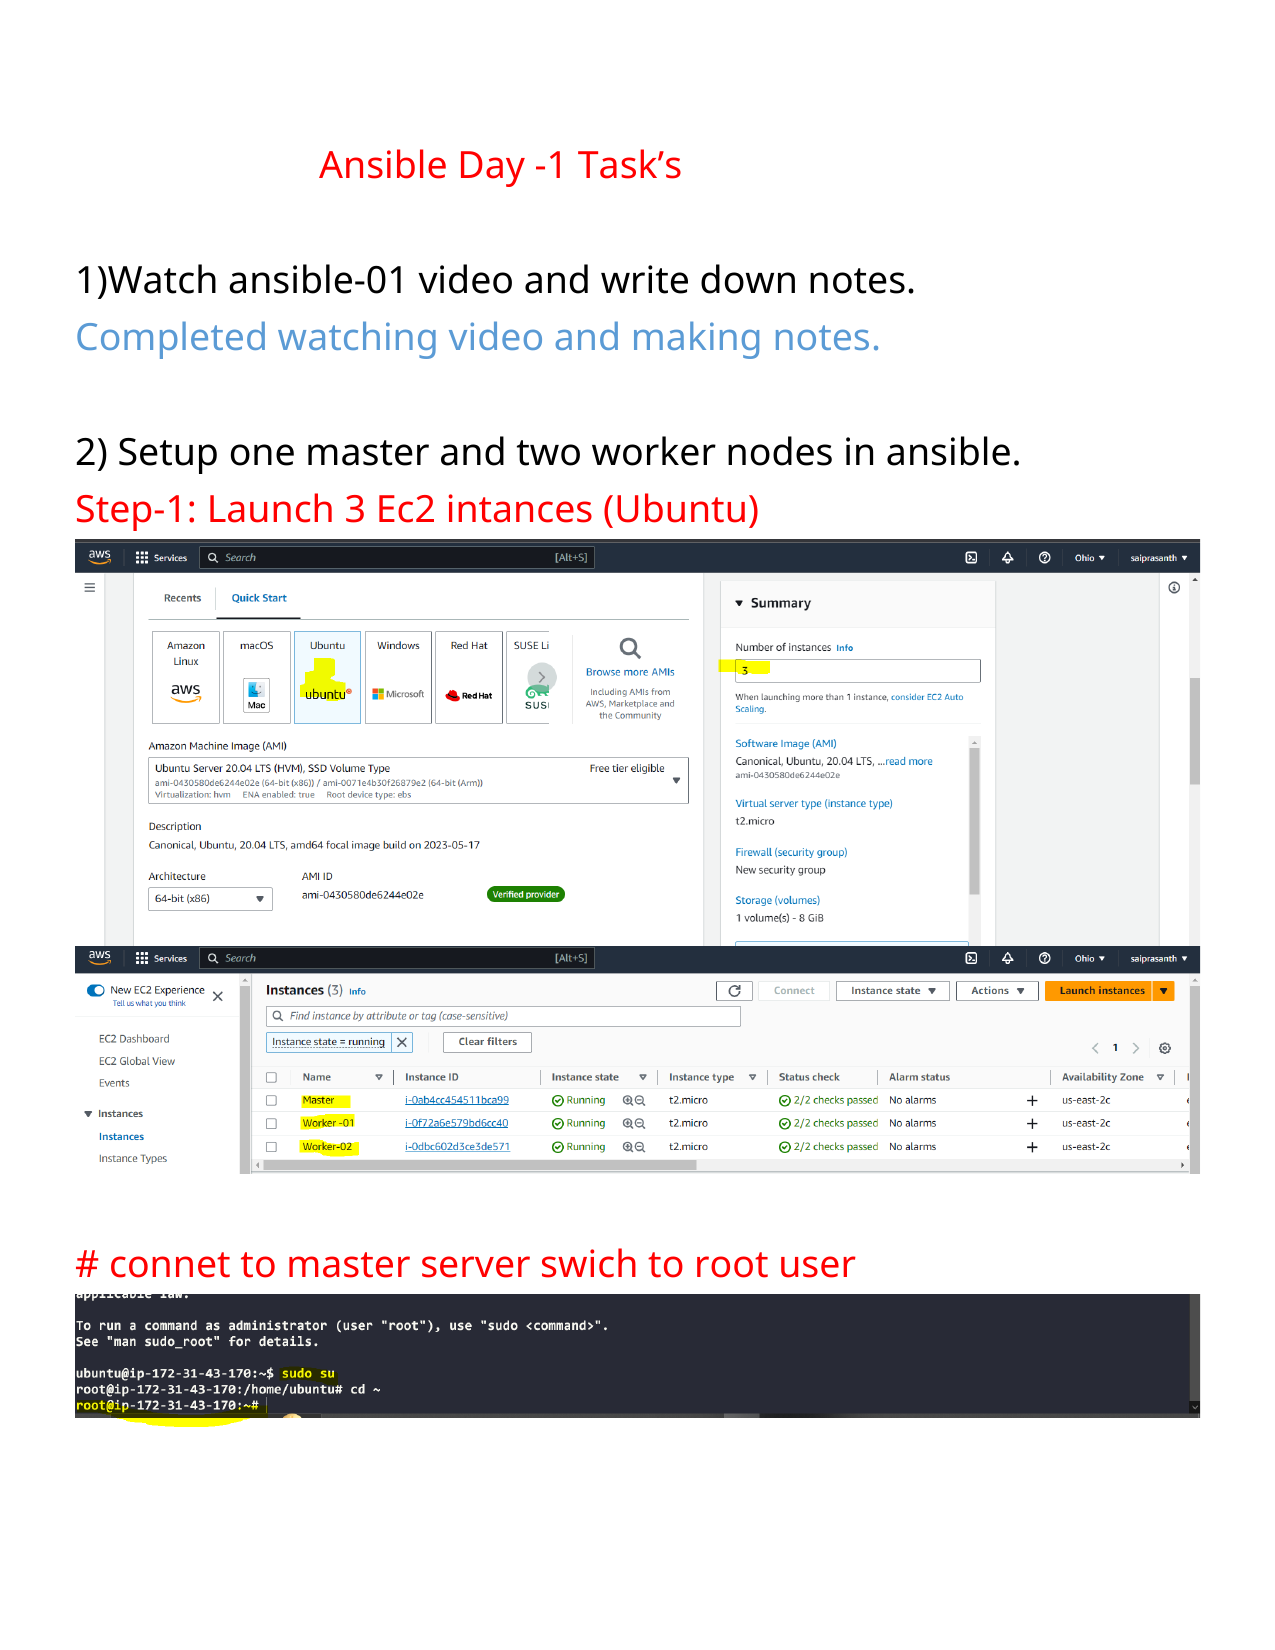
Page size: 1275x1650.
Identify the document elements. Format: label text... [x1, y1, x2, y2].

text # connet to master server swich to root user [75, 1237, 1200, 1288]
text Completed watching video and making notes. [75, 310, 1200, 361]
picture [75, 539, 1200, 1174]
text 2) Setup one master and two worker nodes in ansible. [75, 425, 1200, 476]
text 1)Watch ansible-01 video and write down notes. [75, 253, 1200, 304]
text Step-1: Launch 3 Ec2 intances (Ubuntu) [75, 482, 1200, 533]
text Ansible Day -1 Task’s [75, 138, 1200, 189]
picture [75, 1294, 1200, 1427]
